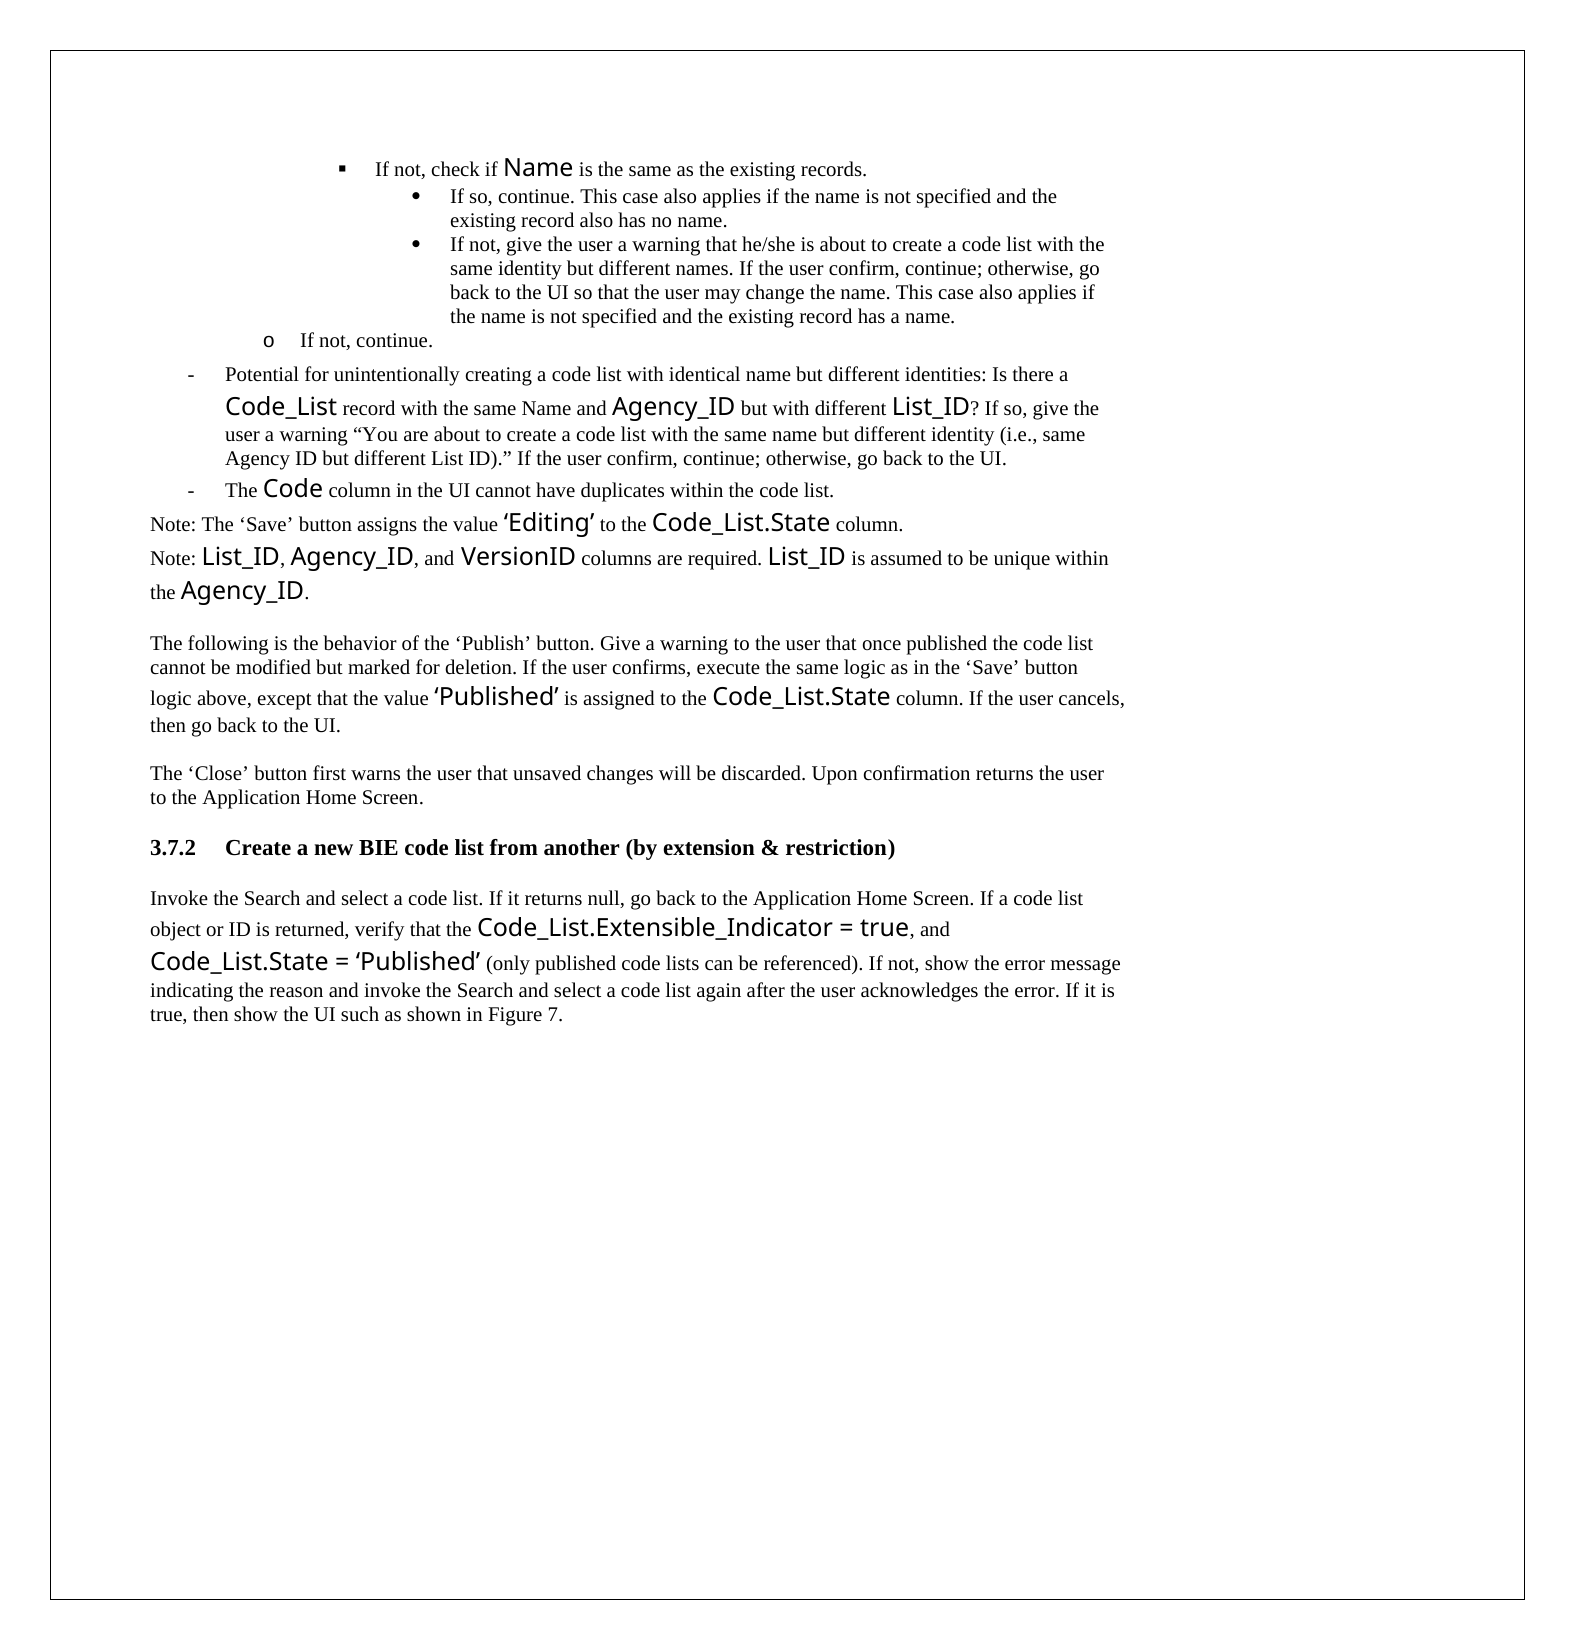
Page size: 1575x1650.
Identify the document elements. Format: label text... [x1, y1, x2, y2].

text Note: List_ID, Agency_ID, and VersionID columns are required. List_ID is assumed to be unique within the Agency_ID. [150, 538, 1125, 607]
text Note: The ‘Save’ button assigns the value ‘Editing’ to the Code_List.State column. [150, 504, 1125, 538]
list If so, continue. This case also applies if the name is not specified and the existing record also has no name. [412, 184, 1125, 232]
subtitle Create a new BIE code list from another (by extension & restriction) [150, 834, 1125, 861]
text Invoke the Search and select a code list. If it returns null, go back to the Application Home Screen. If a code list object or ID is returned, verify that the Code_List.Extensible_Indicator = true, and Code_List.State = ‘Published’ (only published code lists can be referenced). If not, show the error message indicating the reason and invoke the Search and select a code list again after the user acknowledges the error. If it is true, then show the UI such as shown in Figure 7. [150, 886, 1125, 1026]
text The following is the behavior of the ‘Publish’ button. Give a warning to the user that once published the code list cannot be modified but marked for deletion. If the user confirms, execute the same logic as in the ‘Save’ button logic above, except that the value ‘Published’ is assigned to the Code_List.State column. If the user cancels, then go back to the UI. [150, 631, 1125, 737]
text The ‘Close’ button first warns the user that unsaved changes will be discarded. Upon confirmation returns the user to the Application Home Screen. [150, 761, 1125, 809]
list Potential for unintentionally creating a code list with identical name but different identities: Is there a Code_List record with the same Name and Agency_ID but with different List_ID? If so, give the user a warning “You are about to create a code list with the same name but different identity (i.e., same Agency ID but different List ID).” If the user confirm, continue; otherwise, go back to the UI. [187, 354, 1125, 470]
list If not, check if Name is the same as the existing records. [337, 150, 1125, 184]
list If not, give the user a warning that he/she is about to create a code list with the same identity but different names. If the user confirm, continue; otherwise, go back to the UI so that the user may change the name. This case also applies if the name is not specified and the existing record has a name. [412, 232, 1125, 328]
list The Code column in the UI cannot have duplicates within the code list. [187, 470, 1125, 504]
list If not, continue. [262, 328, 1125, 354]
